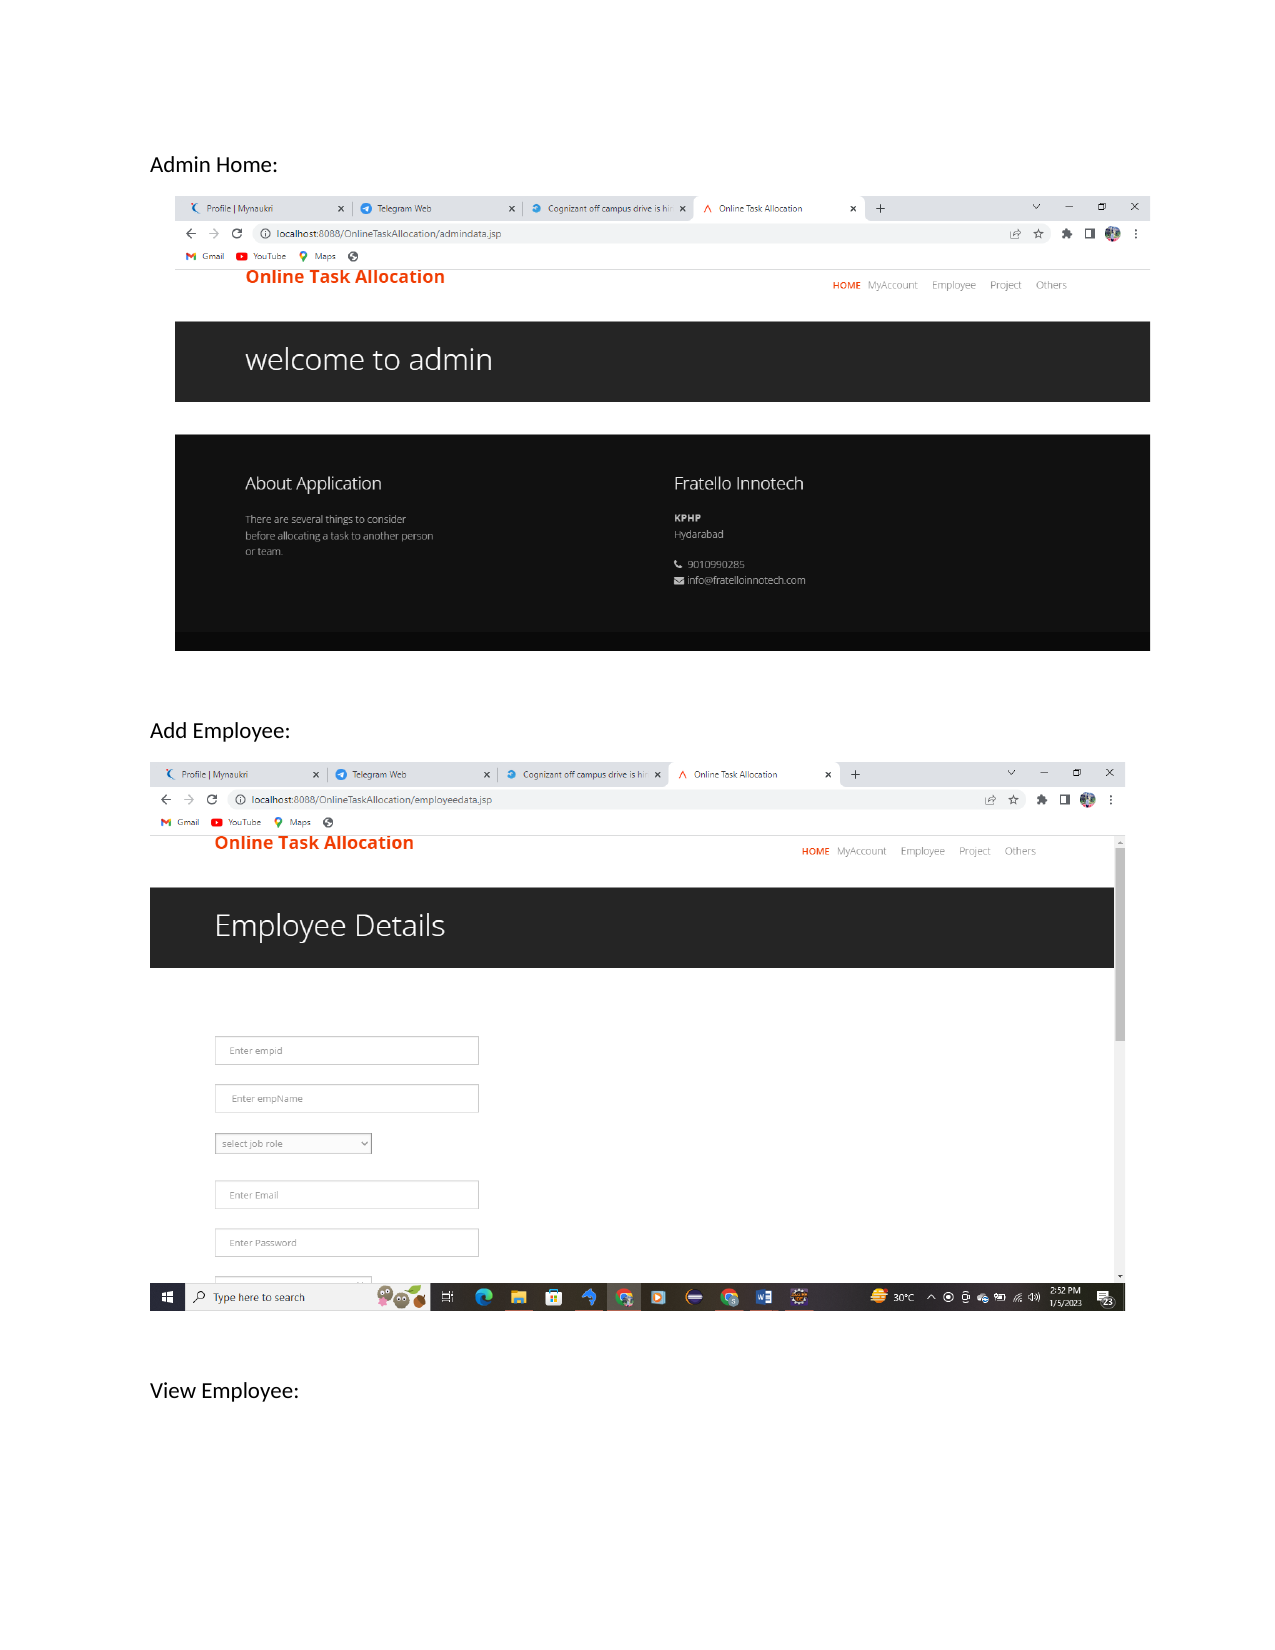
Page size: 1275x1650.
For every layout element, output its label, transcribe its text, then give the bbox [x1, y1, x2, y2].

text Admin Home: [150, 150, 1125, 178]
picture [150, 762, 1125, 1311]
text View Employee: [150, 1376, 1125, 1404]
picture [175, 196, 1150, 651]
text Add Employee: [150, 716, 1125, 744]
